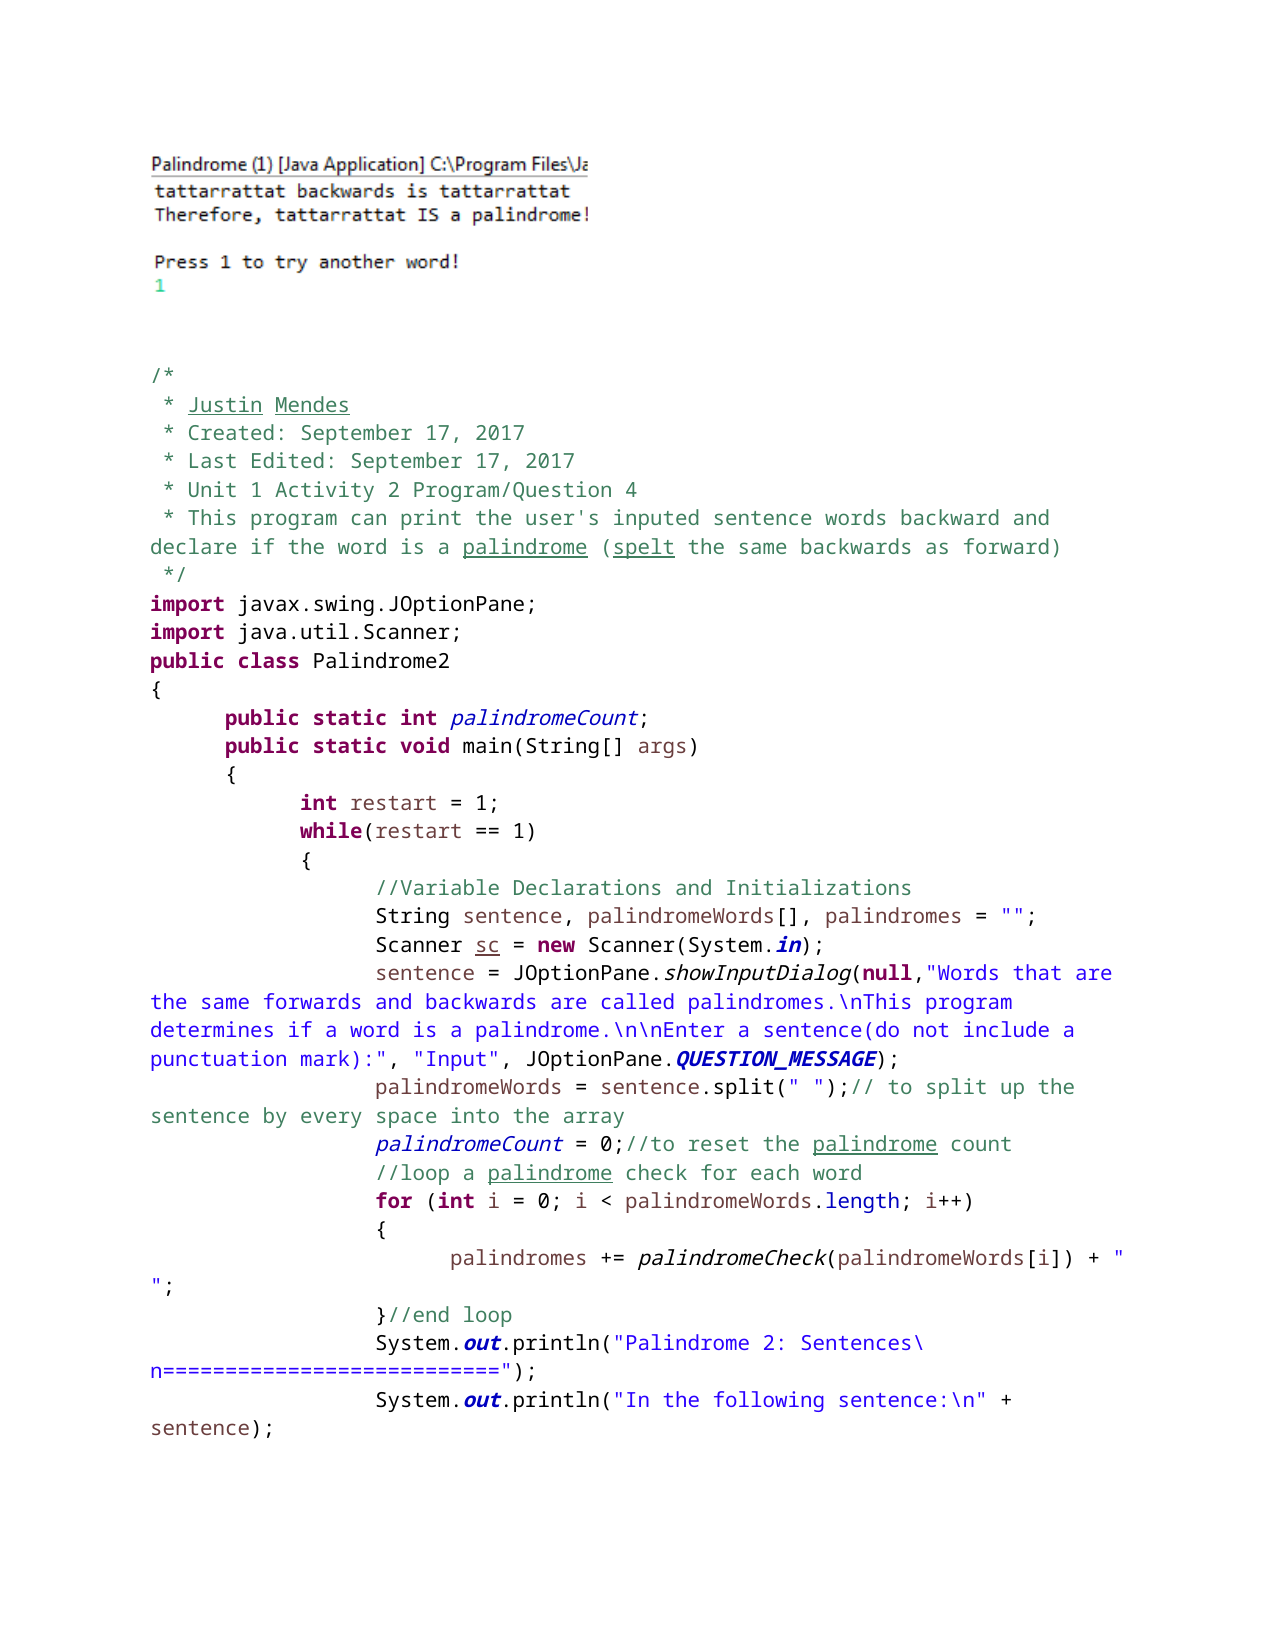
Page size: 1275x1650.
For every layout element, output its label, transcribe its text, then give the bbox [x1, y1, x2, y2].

text palindromes += palindromeCheck(palindromeWords[i]) + " "; [150, 1243, 1125, 1300]
text public static int palindromeCount; [150, 703, 1125, 731]
text * This program can print the user's inputed sentence words backward and declare if the word is a palindrome (spelt the same backwards as forward) [150, 503, 1125, 560]
text public class Palindrome2 [150, 646, 1125, 674]
text { [150, 845, 1125, 873]
text sentence = JOptionPane.showInputDialog(null,"Words that are the same forwards and backwards are called palindromes.\nThis program determines if a word is a palindrome.\n\nEnter a sentence(do not include a punctuation mark):", "Input", JOptionPane.QUESTION_MESSAGE); [150, 958, 1125, 1072]
text System.out.println("Palindrome 2: Sentences\n==========================="); [150, 1328, 1125, 1385]
text String sentence, palindromeWords[], palindromes = ""; [150, 902, 1125, 930]
text import java.util.Scanner; [150, 617, 1125, 646]
text palindromeWords = sentence.split(" ");// to split up the sentence by every space into the array [150, 1072, 1125, 1129]
text //Variable Declarations and Initializations [150, 873, 1125, 902]
text /* [150, 361, 1125, 390]
text * Justin Mendes [150, 390, 1125, 418]
text { [150, 759, 1125, 788]
text palindromeCount = 0;//to reset the palindrome count [150, 1129, 1125, 1158]
text public static void main(String[] args) [150, 731, 1125, 759]
text import javax.swing.JOptionPane; [150, 589, 1125, 617]
text { [150, 674, 1125, 703]
picture [150, 150, 588, 314]
text for (int i = 0; i < palindromeWords.length; i++) [150, 1186, 1125, 1214]
text */ [150, 560, 1125, 589]
text System.out.println("In the following sentence:\n" + sentence); [150, 1385, 1125, 1442]
text * Last Edited: September 17, 2017 [150, 447, 1125, 475]
text }//end loop [150, 1300, 1125, 1328]
text * Unit 1 Activity 2 Program/Question 4 [150, 475, 1125, 503]
text int restart = 1; [150, 788, 1125, 816]
text //loop a palindrome check for each word [150, 1158, 1125, 1186]
text { [150, 1214, 1125, 1243]
text * Created: September 17, 2017 [150, 418, 1125, 447]
text Scanner sc = new Scanner(System.in); [150, 930, 1125, 958]
text while(restart == 1) [150, 816, 1125, 845]
